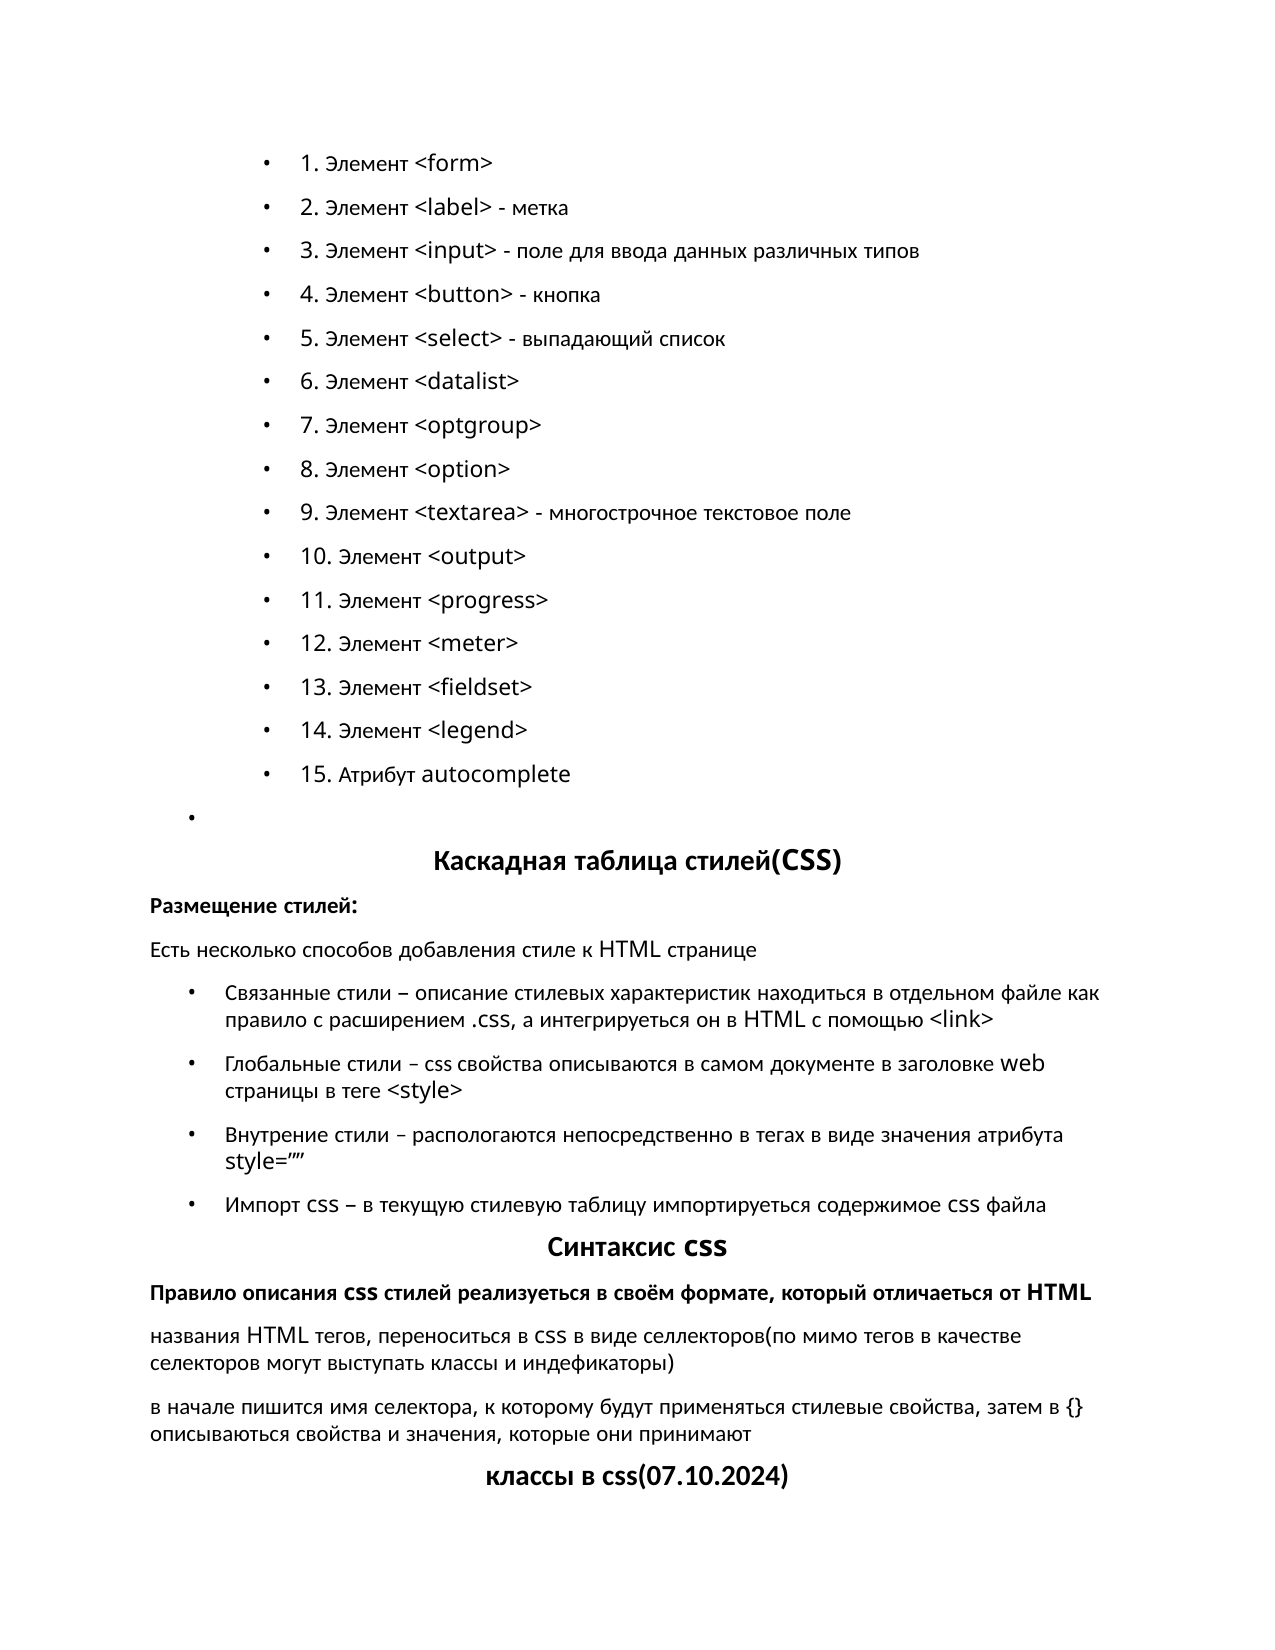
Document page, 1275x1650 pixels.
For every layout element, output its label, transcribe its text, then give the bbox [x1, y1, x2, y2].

text в начале пишится имя селектора, к которому будут применяться стилевые свойства, затем в {} описываються свойства и значения, которые они принимают [150, 1393, 1125, 1447]
list 15. Атрибут autocomplete [262, 761, 1125, 788]
list 14. Элемент <legend> [262, 717, 1125, 744]
text названия HTML тегов, переноситься в css в виде селлекторов(по мимо тегов в качестве селекторов могут выступать классы и индефикаторы) [150, 1322, 1125, 1376]
list 6. Элемент <datalist> [262, 368, 1125, 395]
text Правило описания css стилей реализуеться в своём формате, который отличаеться от HTML [150, 1278, 1125, 1305]
text Каскадная таблица стилей(CSS) [150, 848, 1125, 875]
list 12. Элемент <meter> [262, 630, 1125, 657]
list 7. Элемент <optgroup> [262, 412, 1125, 439]
text Синтаксис css [150, 1235, 1125, 1262]
list 9. Элемент <textarea> - многострочное текстовое поле [262, 499, 1125, 526]
list 3. Элемент <input> - поле для ввода данных различных типов [262, 237, 1125, 264]
list 11. Элемент <progress> [262, 586, 1125, 613]
list 2. Элемент <label> - метка [262, 194, 1125, 221]
text классы в css(07.10.2024) [150, 1463, 1125, 1490]
list 5. Элемент <select> - выпадающий список [262, 324, 1125, 352]
text Размещение стилей: [150, 892, 1125, 919]
list Связанные стили – описание стилевых характеристик находиться в отдельном файле как правило с расширением .css, а интегрируеться он в HTML с помощью <link> [187, 979, 1125, 1033]
list Глобальные стили – css свойства описываются в самом документе в заголовке web страницы в теге <style> [187, 1050, 1125, 1104]
list 1. Элемент <form> [262, 150, 1125, 177]
list 10. Элемент <output> [262, 543, 1125, 570]
list Внутрение стили – распологаются непосредственно в тегах в виде значения атрибута style=”” [187, 1121, 1125, 1174]
list 13. Элемент <fieldset> [262, 674, 1125, 701]
list 4. Элемент <button> - кнопка [262, 281, 1125, 308]
text Есть несколько способов добавления стиле к HTML странице [150, 936, 1125, 963]
list Импорт css – в текущую стилевую таблицу импортируеться содержимое css файла [187, 1191, 1125, 1218]
list 8. Элемент <option> [262, 456, 1125, 482]
